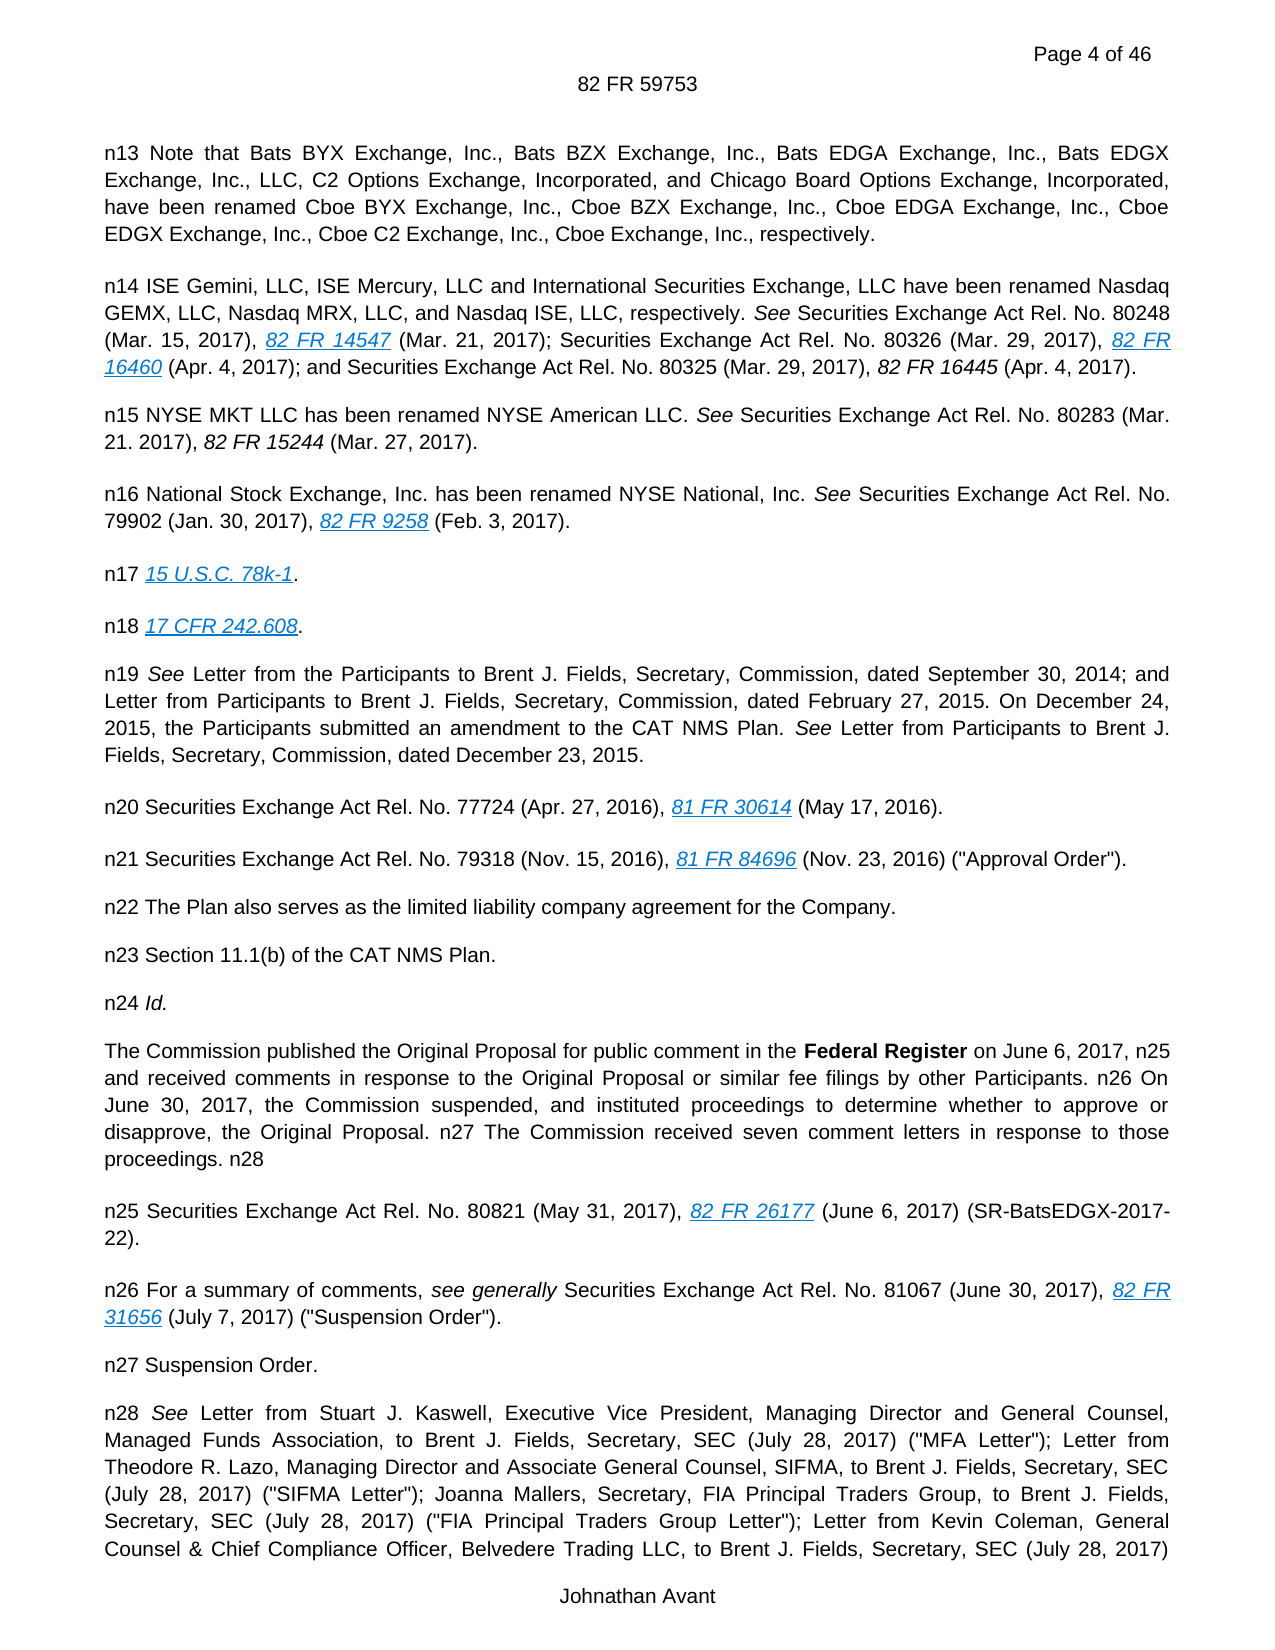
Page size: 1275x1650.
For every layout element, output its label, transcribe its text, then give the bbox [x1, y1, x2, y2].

text n26 For a summary of comments, see generally Securities Exchange Act Rel. No. 81067 (June 30, 2017), 82 FR 31656 (July 7, 2017) ("Suspension Order"). [104, 1275, 1171, 1329]
text n24 Id. [104, 987, 1171, 1014]
text n25 Securities Exchange Act Rel. No. 80821 (May 31, 2017), 82 FR 26177 (June 6, 2017) (SR-BatsEDGX-2017-22). [104, 1196, 1171, 1250]
text n20 Securities Exchange Act Rel. No. 77724 (Apr. 27, 2016), 81 FR 30614 (May 17, 2016). [104, 792, 1171, 819]
text n17 15 U.S.C. 78k-1. [104, 558, 1171, 585]
text n23 Section 11.1(b) of the CAT NMS Plan. [104, 939, 1171, 967]
text n21 Securities Exchange Act Rel. No. 79318 (Nov. 15, 2016), 81 FR 84696 (Nov. 23, 2016) ("Approval Order"). [104, 844, 1171, 871]
text n27 Suspension Order. [104, 1350, 1171, 1377]
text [104, 1398, 1171, 1560]
text n14 ISE Gemini, LLC, ISE Mercury, LLC and International Securities Exchange, LLC have been renamed Nasdaq GEMX, LLC, Nasdaq MRX, LLC, and Nasdaq ISE, LLC, respectively. See Securities Exchange Act Rel. No. 80248 (Mar. 15, 2017), 82 FR 14547 (Mar. 21, 2017); Securities Exchange Act Rel. No. 80326 (Mar. 29, 2017), 82 FR 16460 (Apr. 4, 2017); and Securities Exchange Act Rel. No. 80325 (Mar. 29, 2017), 82 FR 16445 (Apr. 4, 2017). [104, 271, 1171, 379]
text n15 NYSE MKT LLC has been renamed NYSE American LLC. See Securities Exchange Act Rel. No. 80283 (Mar. 21. 2017), 82 FR 15244 (Mar. 27, 2017). [104, 400, 1171, 454]
text n16 National Stock Exchange, Inc. has been renamed NYSE National, Inc. See Securities Exchange Act Rel. No. 79902 (Jan. 30, 2017), 82 FR 9258 (Feb. 3, 2017). [104, 479, 1171, 533]
text n18 17 CFR 242.608. [104, 610, 1171, 637]
text n19 See Letter from the Participants to Brent J. Fields, Secretary, Commission, dated September 30, 2014; and Letter from Participants to Brent J. Fields, Secretary, Commission, dated February 27, 2015. On December 24, 2015, the Participants submitted an amendment to the CAT NMS Plan. See Letter from Participants to Brent J. Fields, Secretary, Commission, dated December 23, 2015. [104, 658, 1171, 767]
text n13 Note that Bats BYX Exchange, Inc., Bats BZX Exchange, Inc., Bats EDGA Exchange, Inc., Bats EDGX Exchange, Inc., LLC, C2 Options Exchange, Incorporated, and Chicago Board Options Exchange, Incorporated, have been renamed Cboe BYX Exchange, Inc., Cboe BZX Exchange, Inc., Cboe EDGA Exchange, Inc., Cboe EDGX Exchange, Inc., Cboe C2 Exchange, Inc., Cboe Exchange, Inc., respectively. [104, 137, 1171, 246]
text n22 The Plan also serves as the limited liability company agreement for the Company. [104, 892, 1171, 919]
text The Commission published the Original Proposal for public comment in the Federal Register on June 6, 2017, n25 and received comments in response to the Original Proposal or similar fee filings by other Participants. n26 On June 30, 2017, the Commission suspended, and instituted proceedings to determine whether to approve or disapprove, the Original Proposal. n27 The Commission received seven comment letters in response to those proceedings. n28 [104, 1035, 1171, 1171]
